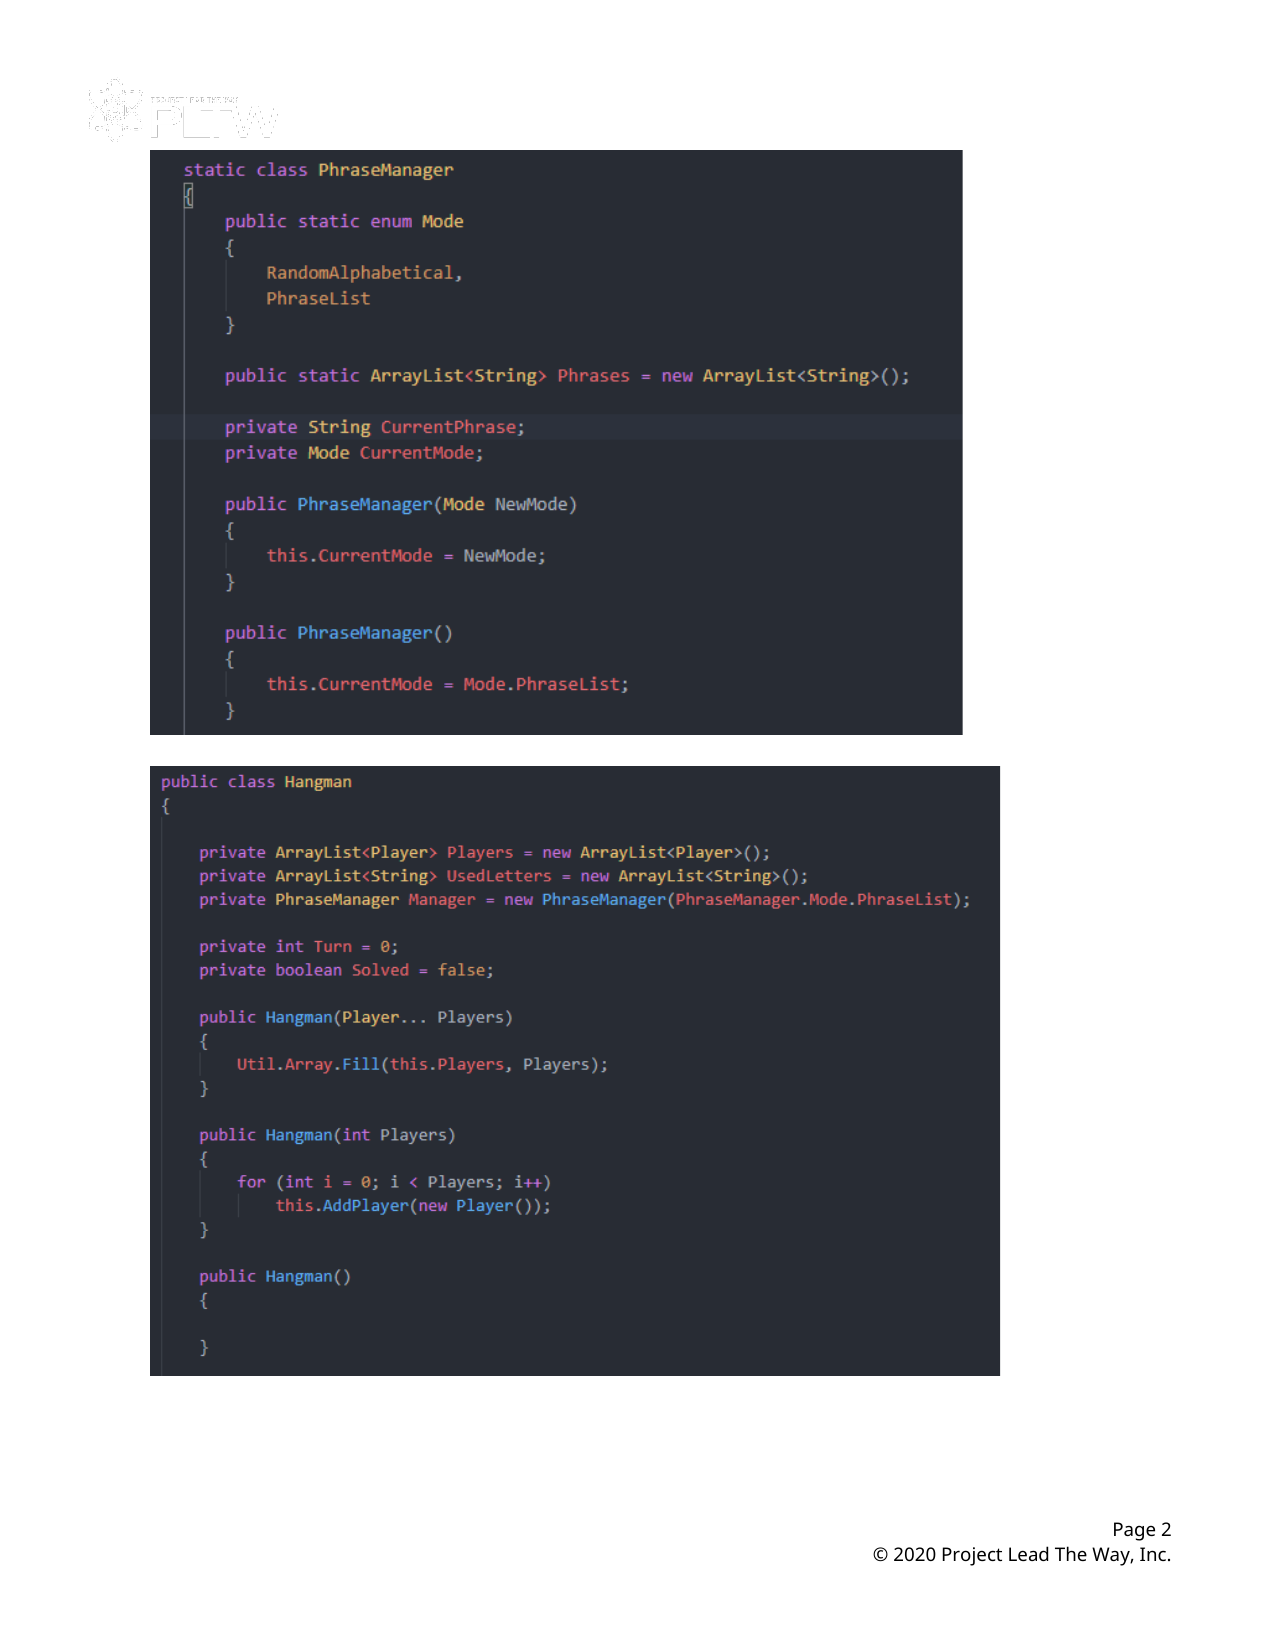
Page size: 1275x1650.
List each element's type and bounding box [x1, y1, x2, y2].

picture [150, 766, 1001, 1376]
picture [87, 77, 279, 142]
picture [150, 150, 963, 735]
